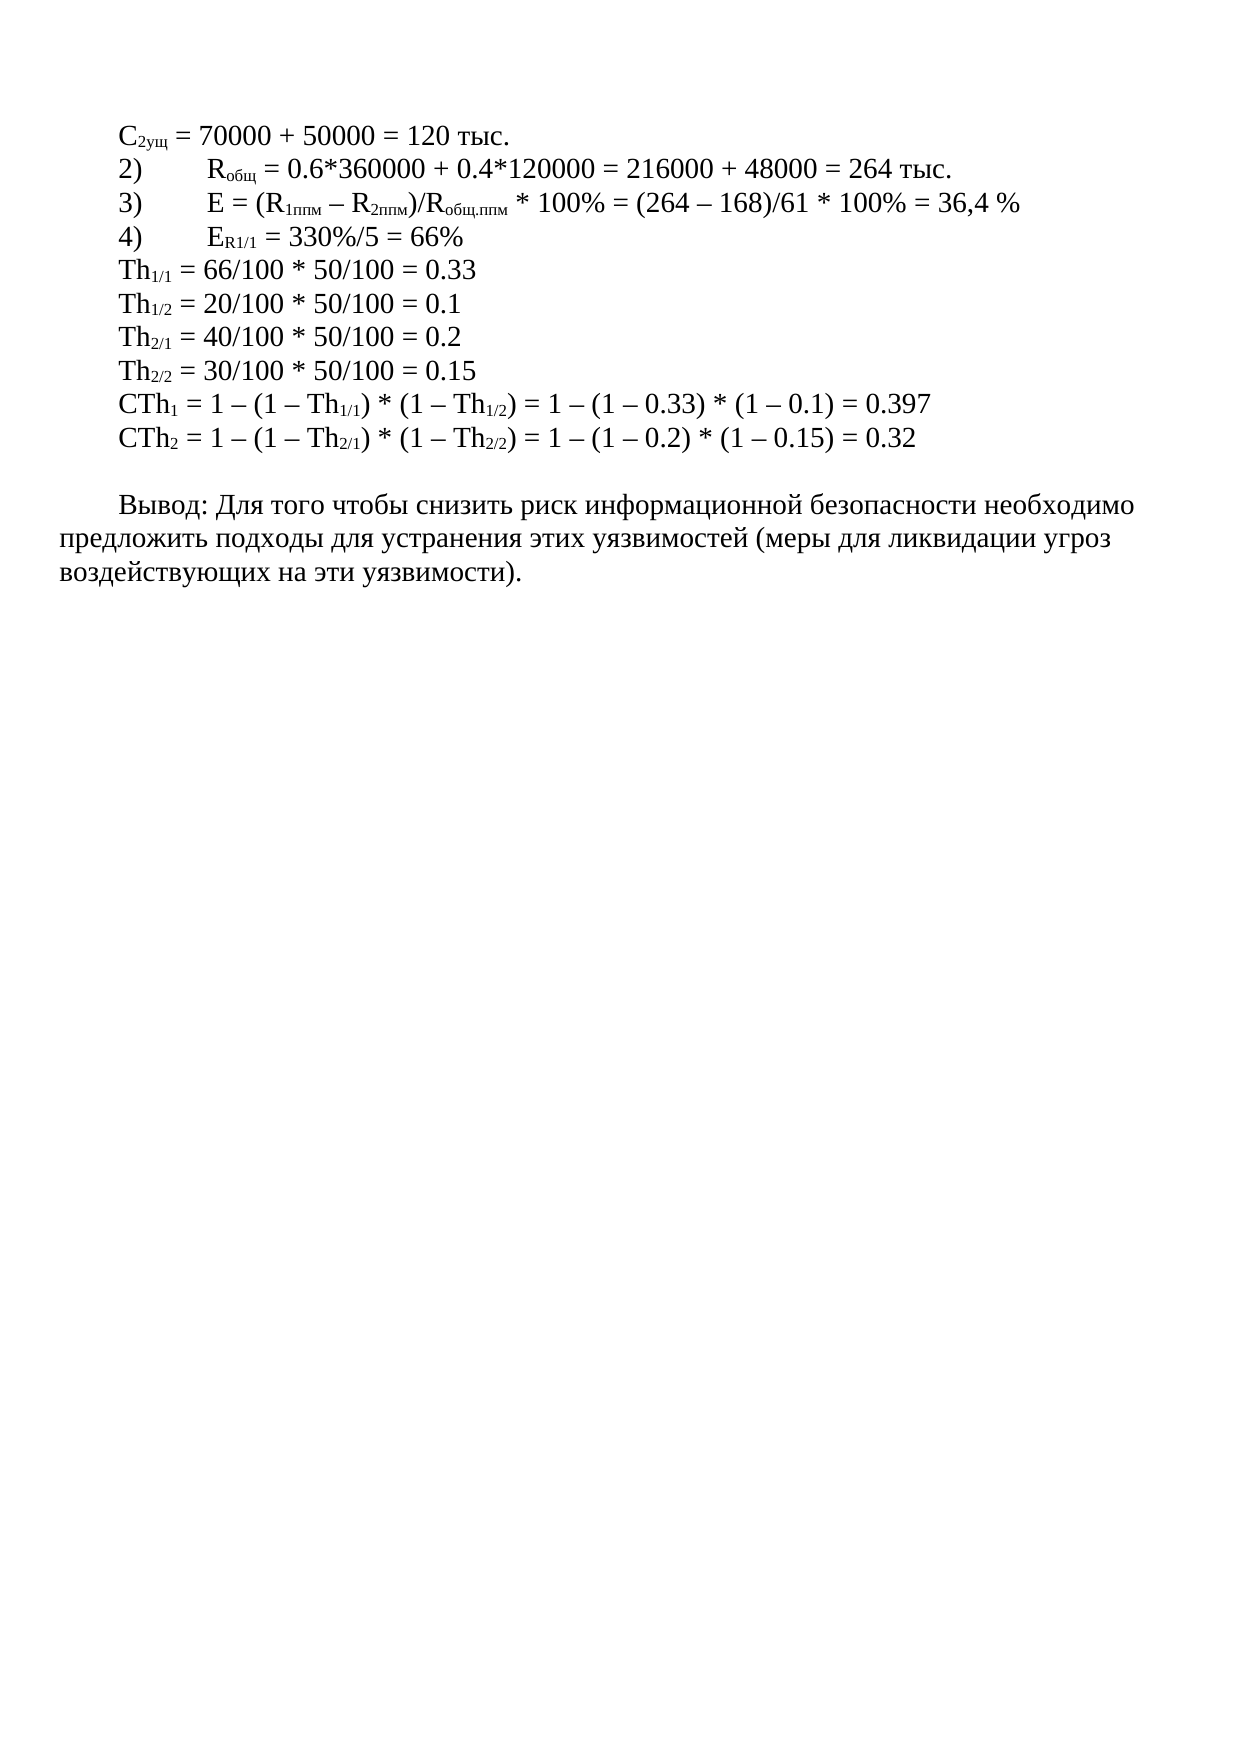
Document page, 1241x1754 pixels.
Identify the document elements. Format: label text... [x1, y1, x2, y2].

text Th1/2 = 20/100 * 50/100 = 0.1 [59, 286, 1152, 319]
list E = (R1ппм – R2ппм)/Rобщ.ппм * 100% = (264 – 168)/61 * 100% = 36,4 % [59, 185, 1152, 219]
text С2ущ = 70000 + 50000 = 120 тыс. [59, 118, 1152, 152]
text CTh1 = 1 – (1 – Th1/1) * (1 – Th1/2) = 1 – (1 – 0.33) * (1 – 0.1) = 0.397 [59, 386, 1152, 420]
list Rобщ = 0.6*360000 + 0.4*120000 = 216000 + 48000 = 264 тыс. [59, 152, 1152, 185]
list ER1/1 = 330%/5 = 66% [59, 219, 1152, 252]
text CTh2 = 1 – (1 – Th2/1) * (1 – Th2/2) = 1 – (1 – 0.2) * (1 – 0.15) = 0.32 [59, 420, 1152, 453]
text Th2/1 = 40/100 * 50/100 = 0.2 [59, 319, 1152, 353]
text Th1/1 = 66/100 * 50/100 = 0.33 [59, 252, 1152, 286]
text Вывод: Для того чтобы снизить риск информационной безопасности необходимо предложить подходы для устранения этих уязвимостей (меры для ликвидации угроз воздействующих на эти уязвимости). [59, 487, 1152, 588]
text Th2/2 = 30/100 * 50/100 = 0.15 [59, 353, 1152, 386]
